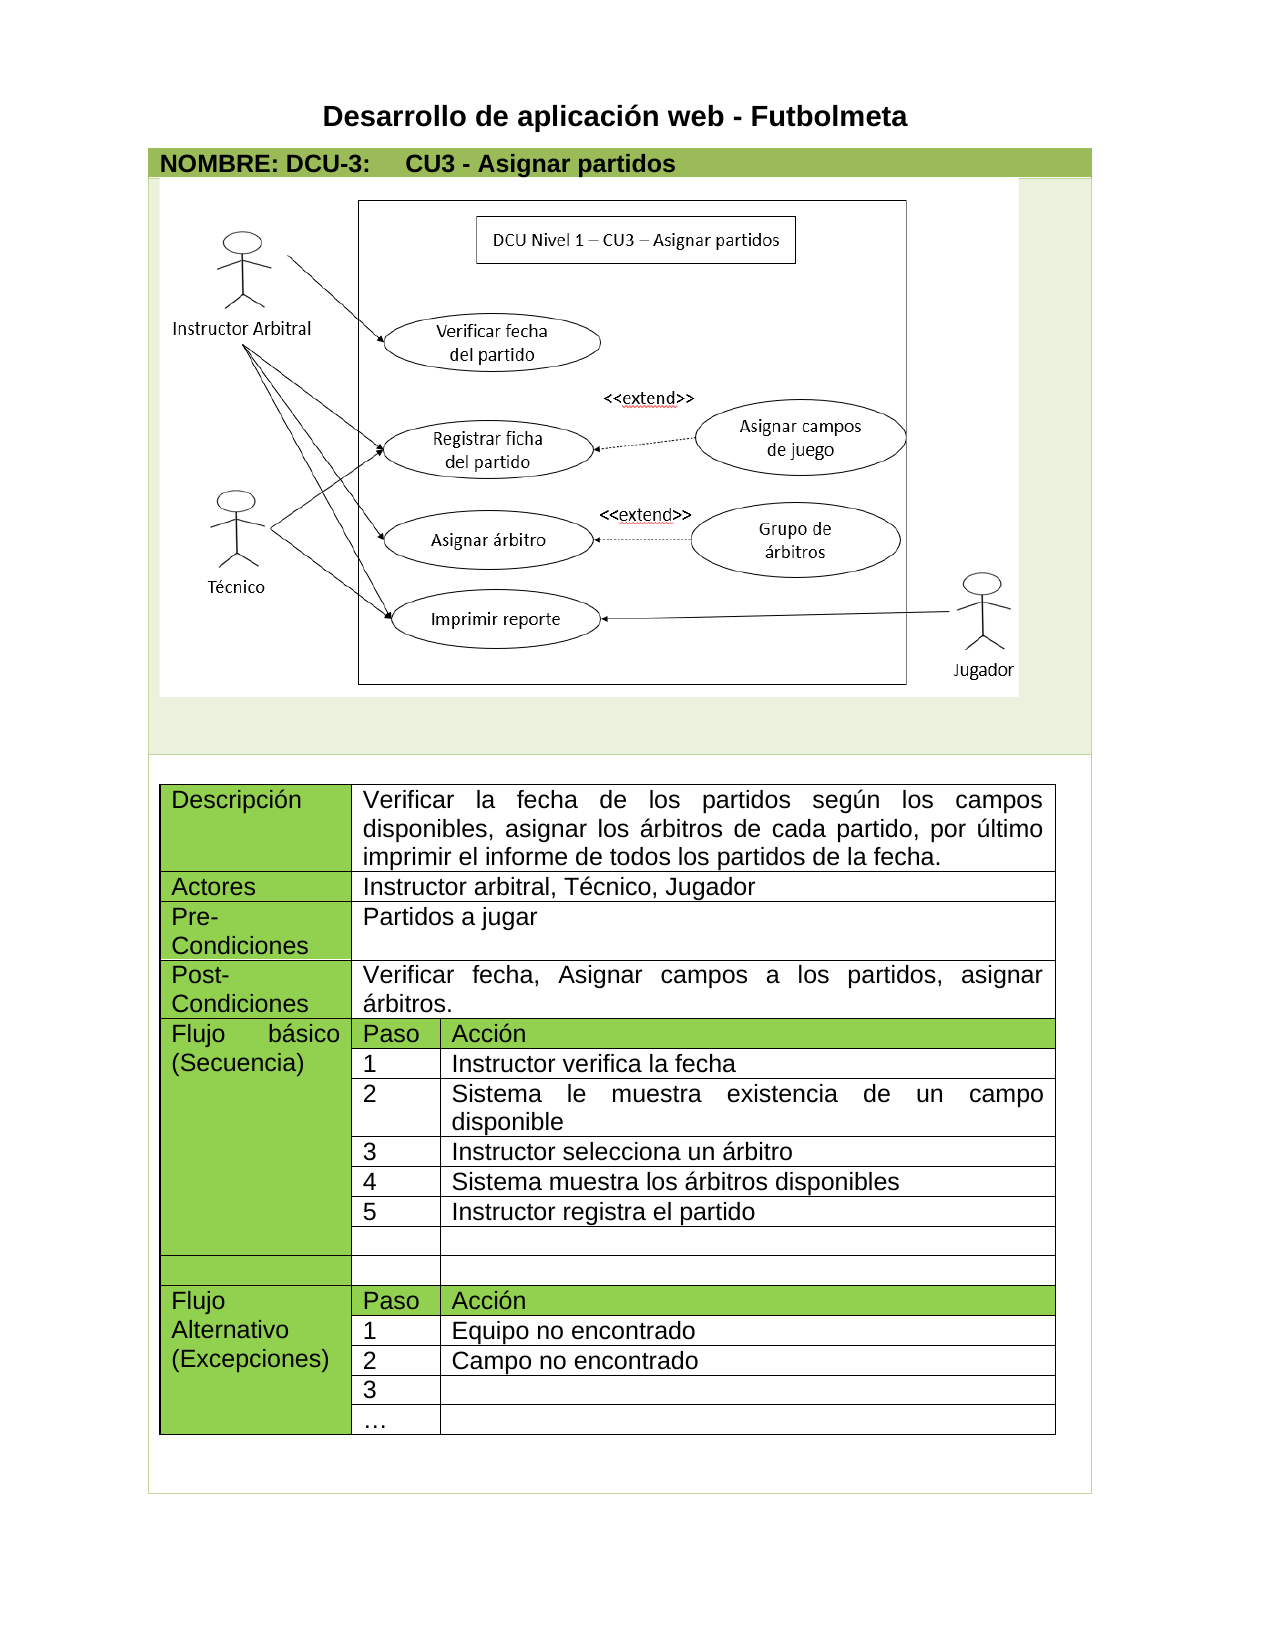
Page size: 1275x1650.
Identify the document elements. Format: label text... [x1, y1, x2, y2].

table_header NOMBRE: DCU-3: CU3 - Asignar partidos [149, 149, 1091, 177]
table_cell [149, 179, 1091, 754]
picture [159, 178, 1019, 697]
table_cell [149, 755, 1091, 1493]
